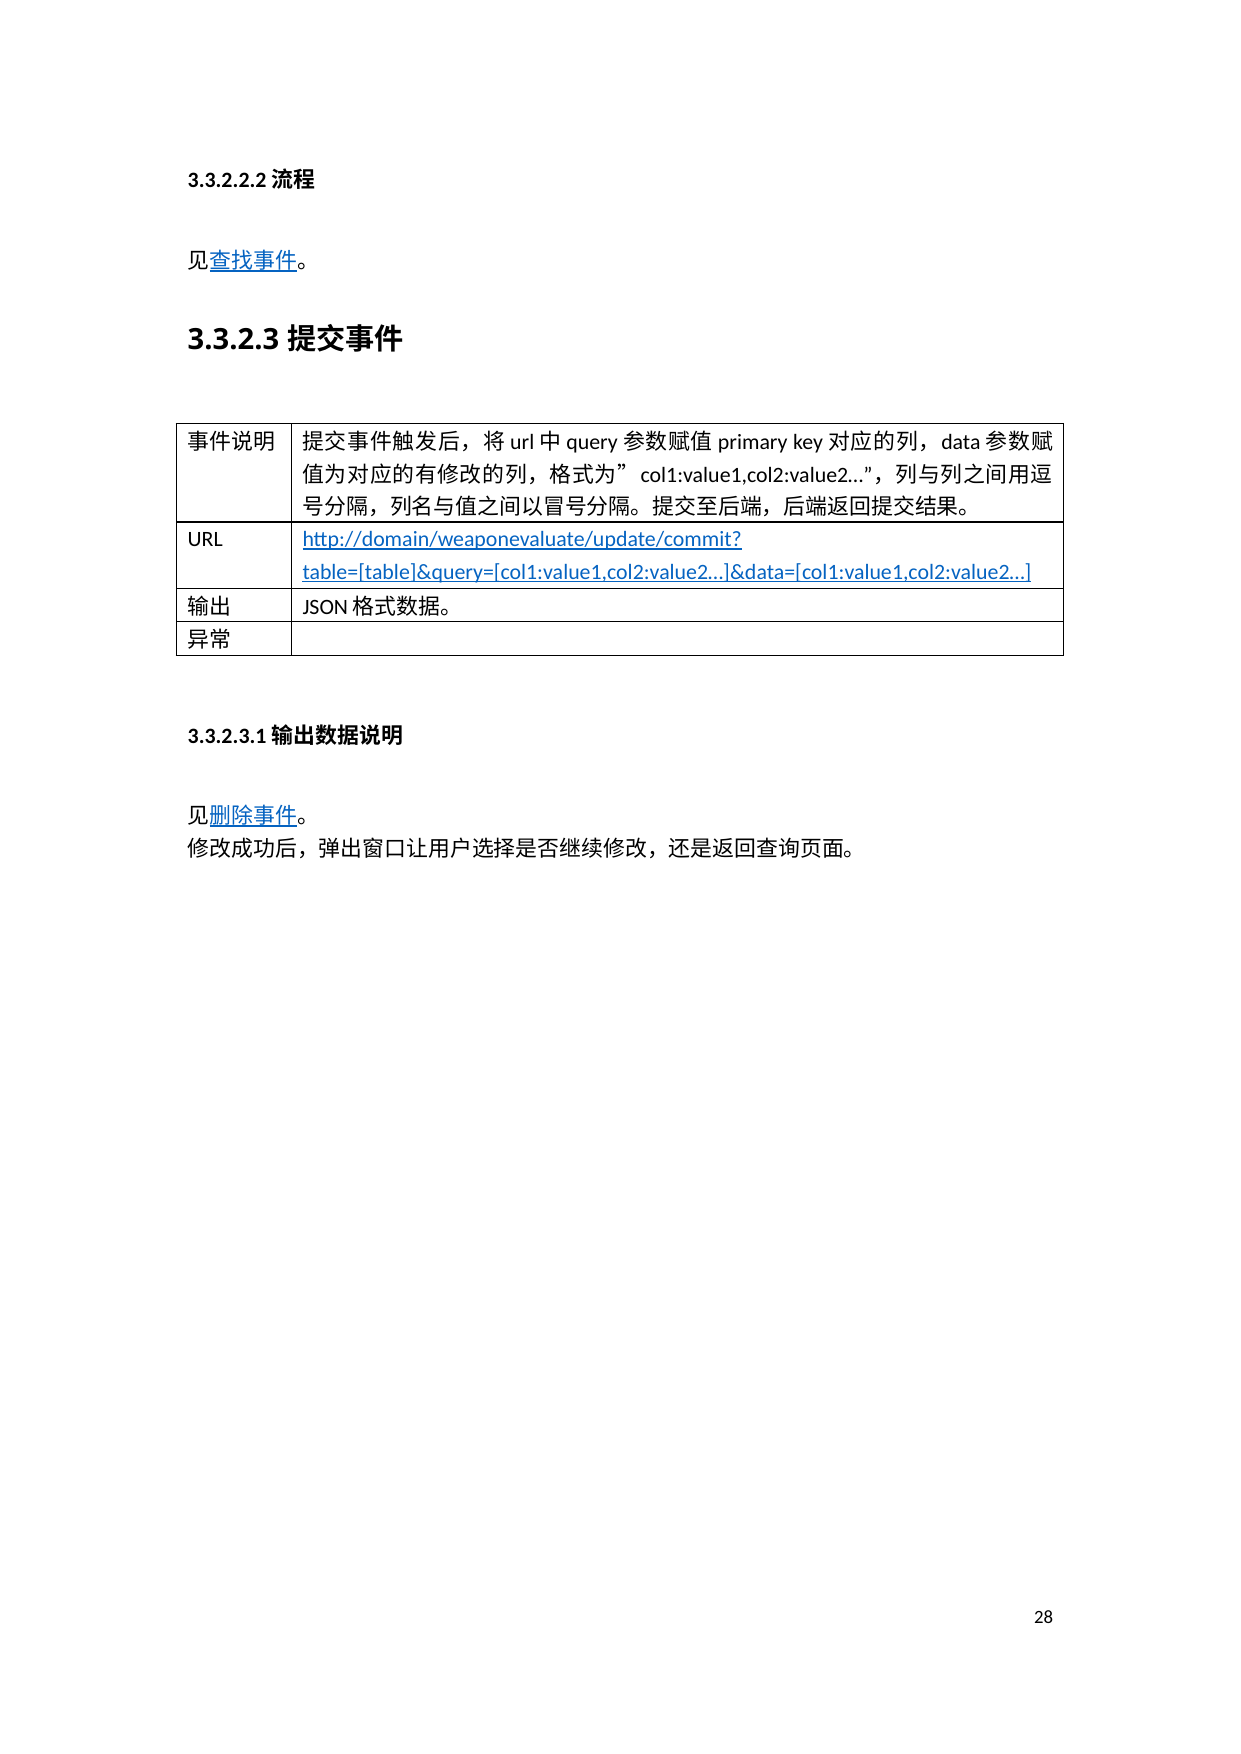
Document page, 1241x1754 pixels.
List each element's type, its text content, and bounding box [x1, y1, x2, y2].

subtitle 3.3.2.2.2 流程 [187, 162, 1053, 194]
table_cell 输出 [177, 589, 291, 621]
table_cell http://domain/weaponevaluate/update/commit?table=[table]&query=[col1:value1,col2:value2…]&data=[col1:value1,col2:value2…] [292, 523, 1063, 587]
table_cell [292, 622, 1063, 654]
subtitle 3.3.2.3 提交事件 [187, 304, 1053, 369]
table_cell JSON格式数据。 [292, 589, 1063, 621]
text 见查找事件。 [187, 242, 1053, 275]
table_header 提交事件触发后，将url中query参数赋值primary key对应的列，data参数赋值为对应的有修改的列，格式为”col1:value1,col2:value2…”，列与列之间用逗号分隔，列名与值之间以冒号分隔。提交至后端，后端返回提交结果。 [292, 424, 1063, 521]
table_cell 异常 [177, 622, 291, 654]
table_cell URL [177, 523, 291, 587]
text 修改成功后，弹出窗口让用户选择是否继续修改，还是返回查询页面。 [187, 830, 1053, 863]
table_header 事件说明 [177, 424, 291, 521]
text 见删除事件。 [187, 798, 1053, 830]
subtitle 3.3.2.3.1 输出数据说明 [187, 717, 1053, 750]
